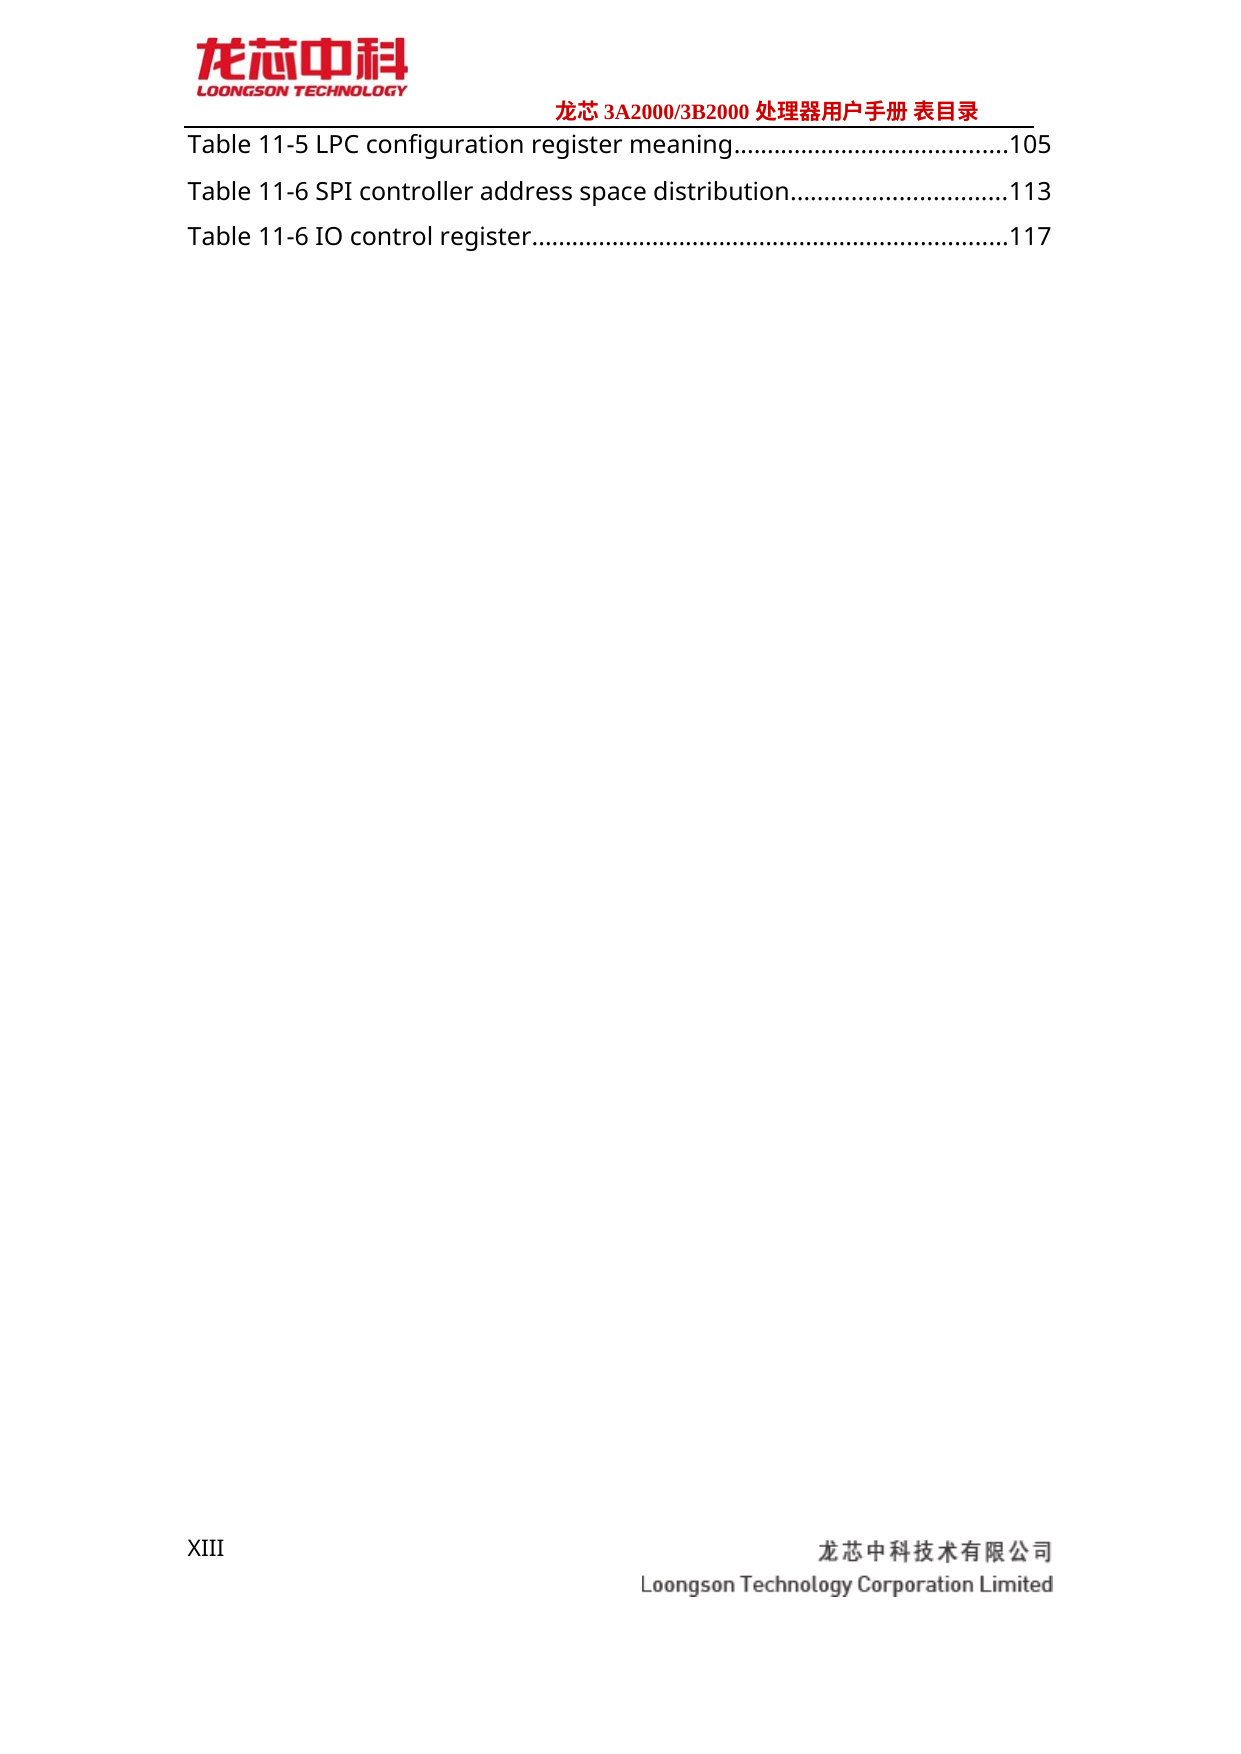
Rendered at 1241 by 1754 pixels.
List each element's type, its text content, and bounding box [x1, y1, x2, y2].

text Table 11-6 SPI controller address space distribution 113 [187, 173, 1240, 207]
picture [194, 35, 408, 98]
text Table 11-6 IO control register 117 [187, 219, 1240, 253]
text Table 11-5 LPC configuration register meaning 105 [187, 127, 1240, 161]
picture [642, 1540, 1053, 1597]
